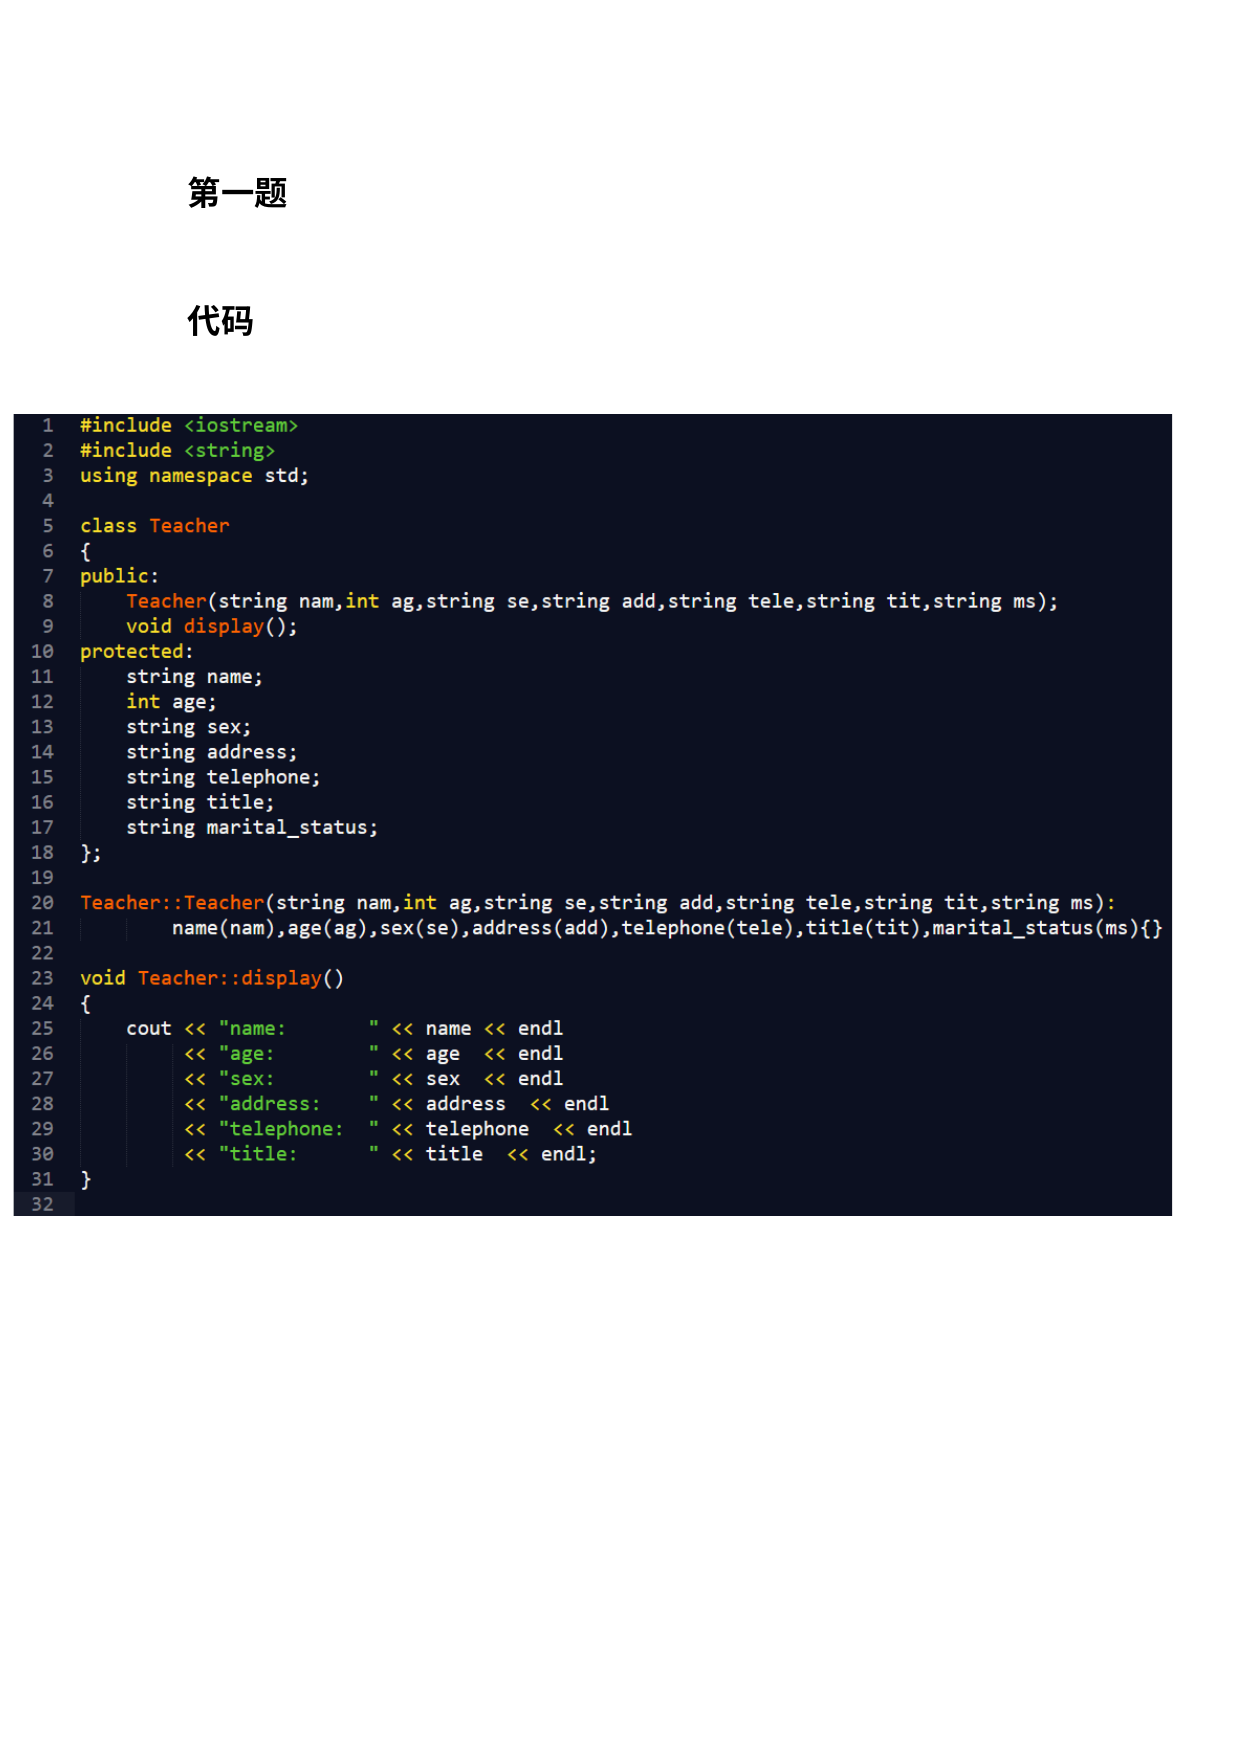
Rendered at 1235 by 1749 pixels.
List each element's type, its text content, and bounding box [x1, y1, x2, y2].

subtitle 第一题 [187, 157, 1047, 224]
subtitle 代码 [187, 286, 1047, 352]
picture [13, 414, 1173, 1216]
